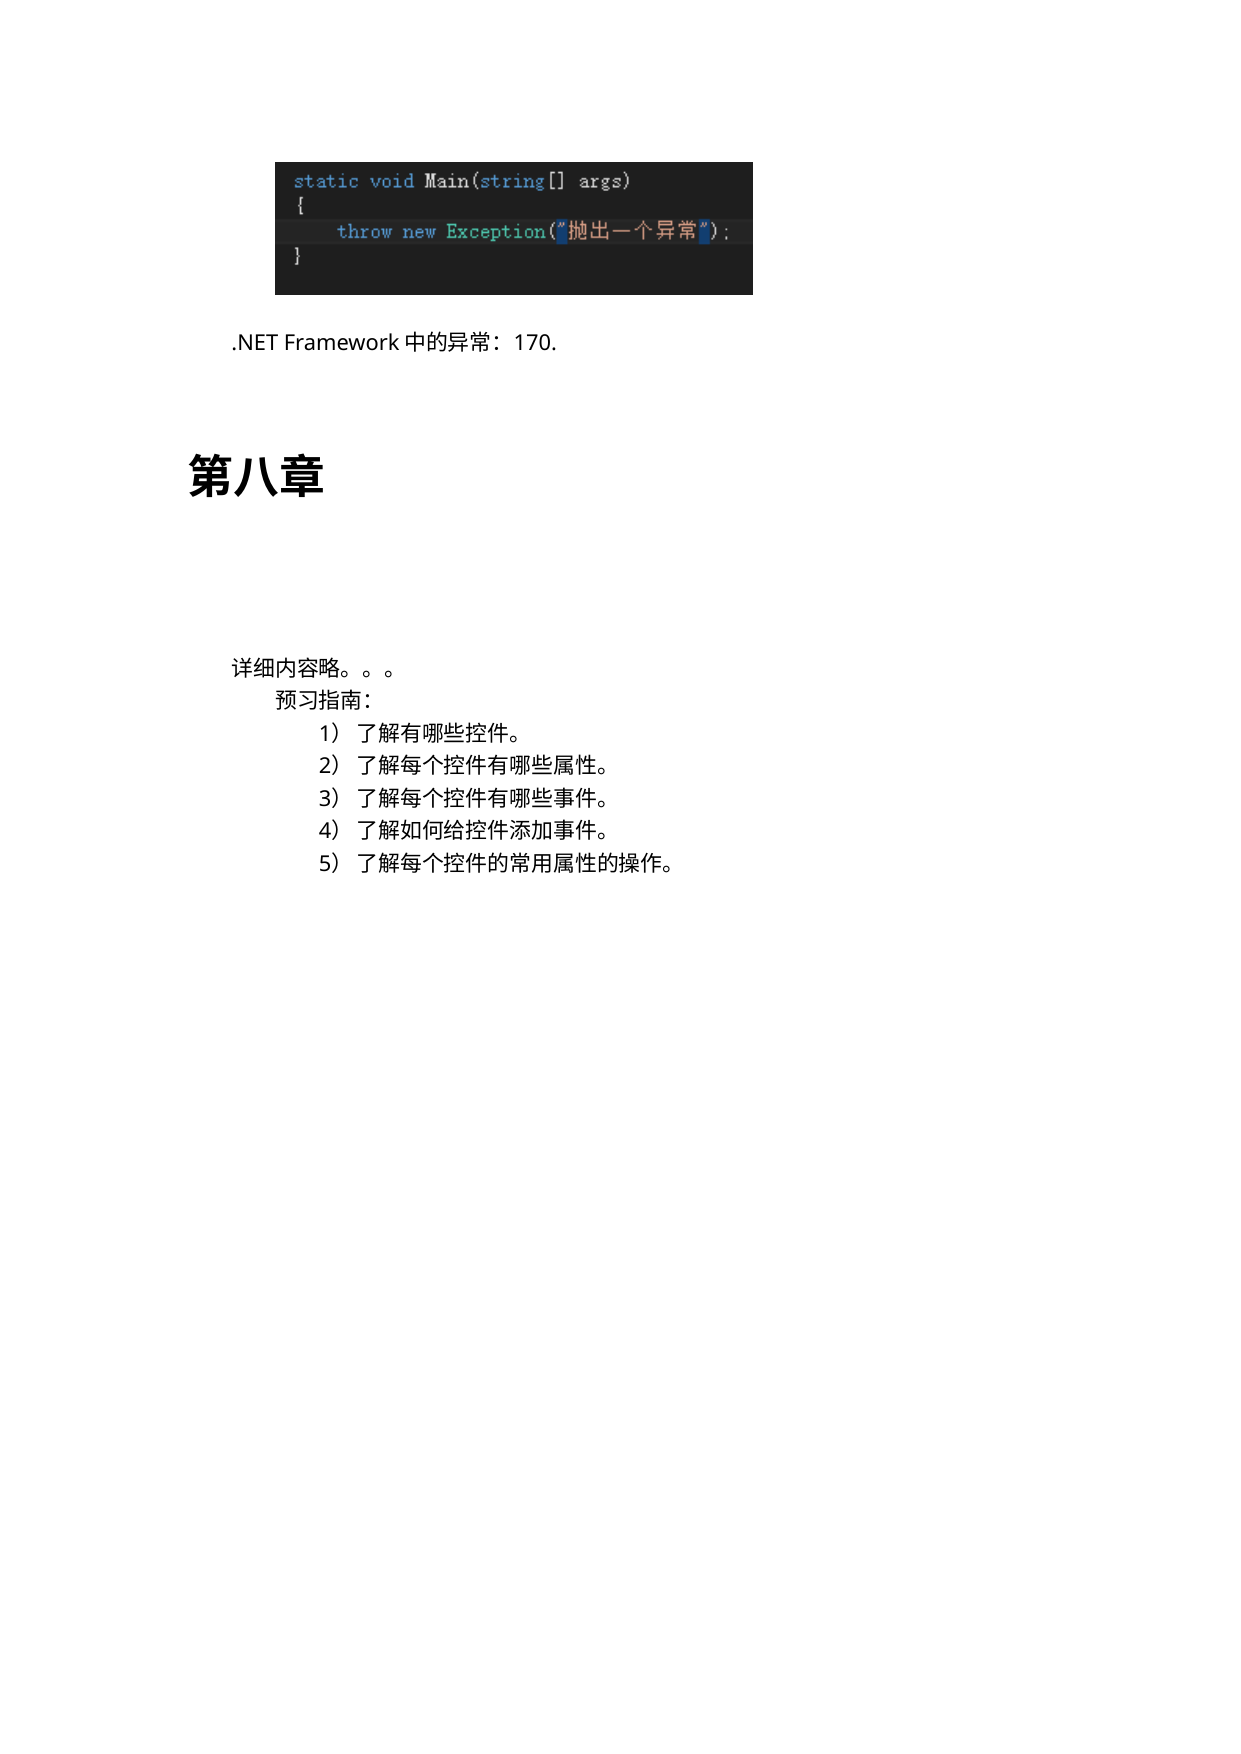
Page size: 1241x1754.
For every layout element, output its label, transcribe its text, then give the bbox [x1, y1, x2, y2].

text .NET Framework中的异常：170. [187, 324, 1053, 357]
list 了解每个控件有哪些属性。 [319, 748, 1053, 780]
subtitle 第八章 [187, 425, 1053, 522]
list 了解每个控件有哪些事件。 [319, 780, 1053, 813]
list 了解如何给控件添加事件。 [319, 813, 1053, 845]
list 了解每个控件的常用属性的操作。 [319, 845, 1053, 878]
list 了解有哪些控件。 [319, 715, 1053, 748]
text 预习指南： [187, 683, 1053, 715]
picture [275, 162, 753, 295]
text 详细内容略。。。 [187, 650, 1053, 683]
